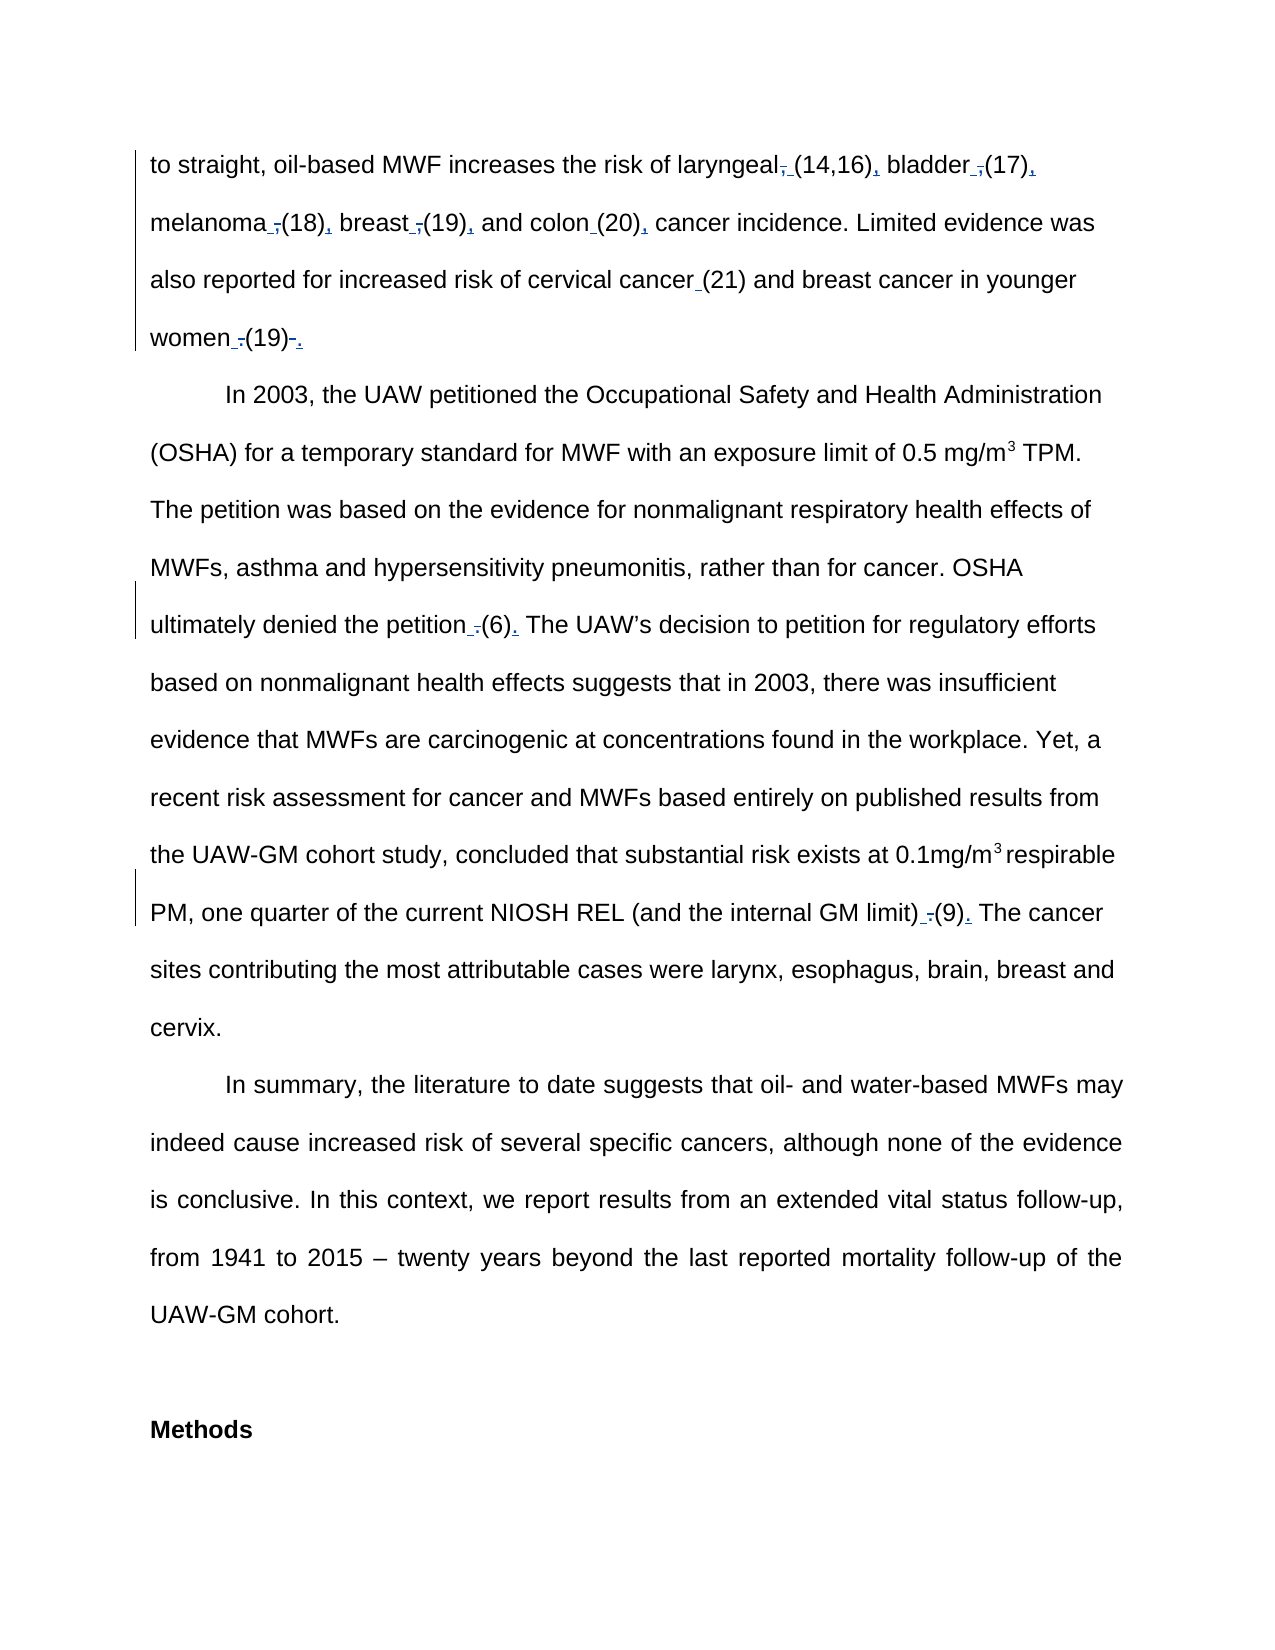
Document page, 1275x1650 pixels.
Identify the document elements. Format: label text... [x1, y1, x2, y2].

text In summary, the literature to date suggests that oil- and water-based MWFs may indeed cause increased risk of several specific cancers, although none of the evidence is conclusive. In this context, we report results from an extended vital status follow-up, from 1941 to 2015 – twenty years beyond the last reported mortality follow-up of the UAW-GM cohort. [150, 1070, 1125, 1329]
text Methods [150, 1415, 1125, 1444]
text In 2003, the UAW petitioned the Occupational Safety and Health Administration (OSHA) for a temporary standard for MWF with an exposure limit of 0.5 mg/m3 TPM. The petition was based on the evidence for nonmalignant respiratory health effects of MWFs, asthma and hypersensitivity pneumonitis, rather than for cancer. OSHA ultimately denied the petition(6) The UAW’s decision to petition for regulatory efforts based on nonmalignant health effects suggests that in 2003, there was insufficient evidence that MWFs are carcinogenic at concentrations found in the workplace. Yet, a recent risk assessment for cancer and MWFs based entirely on published results from the UAW-GM cohort study, concluded that substantial risk exists at 0.1mg/m3 respirable PM, one quarter of the current NIOSH REL (and the internal GM limit)(9) The cancer sites contributing the most attributable cases were larynx, esophagus, brain, breast and cervix. [150, 380, 1125, 1041]
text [150, 150, 1125, 351]
